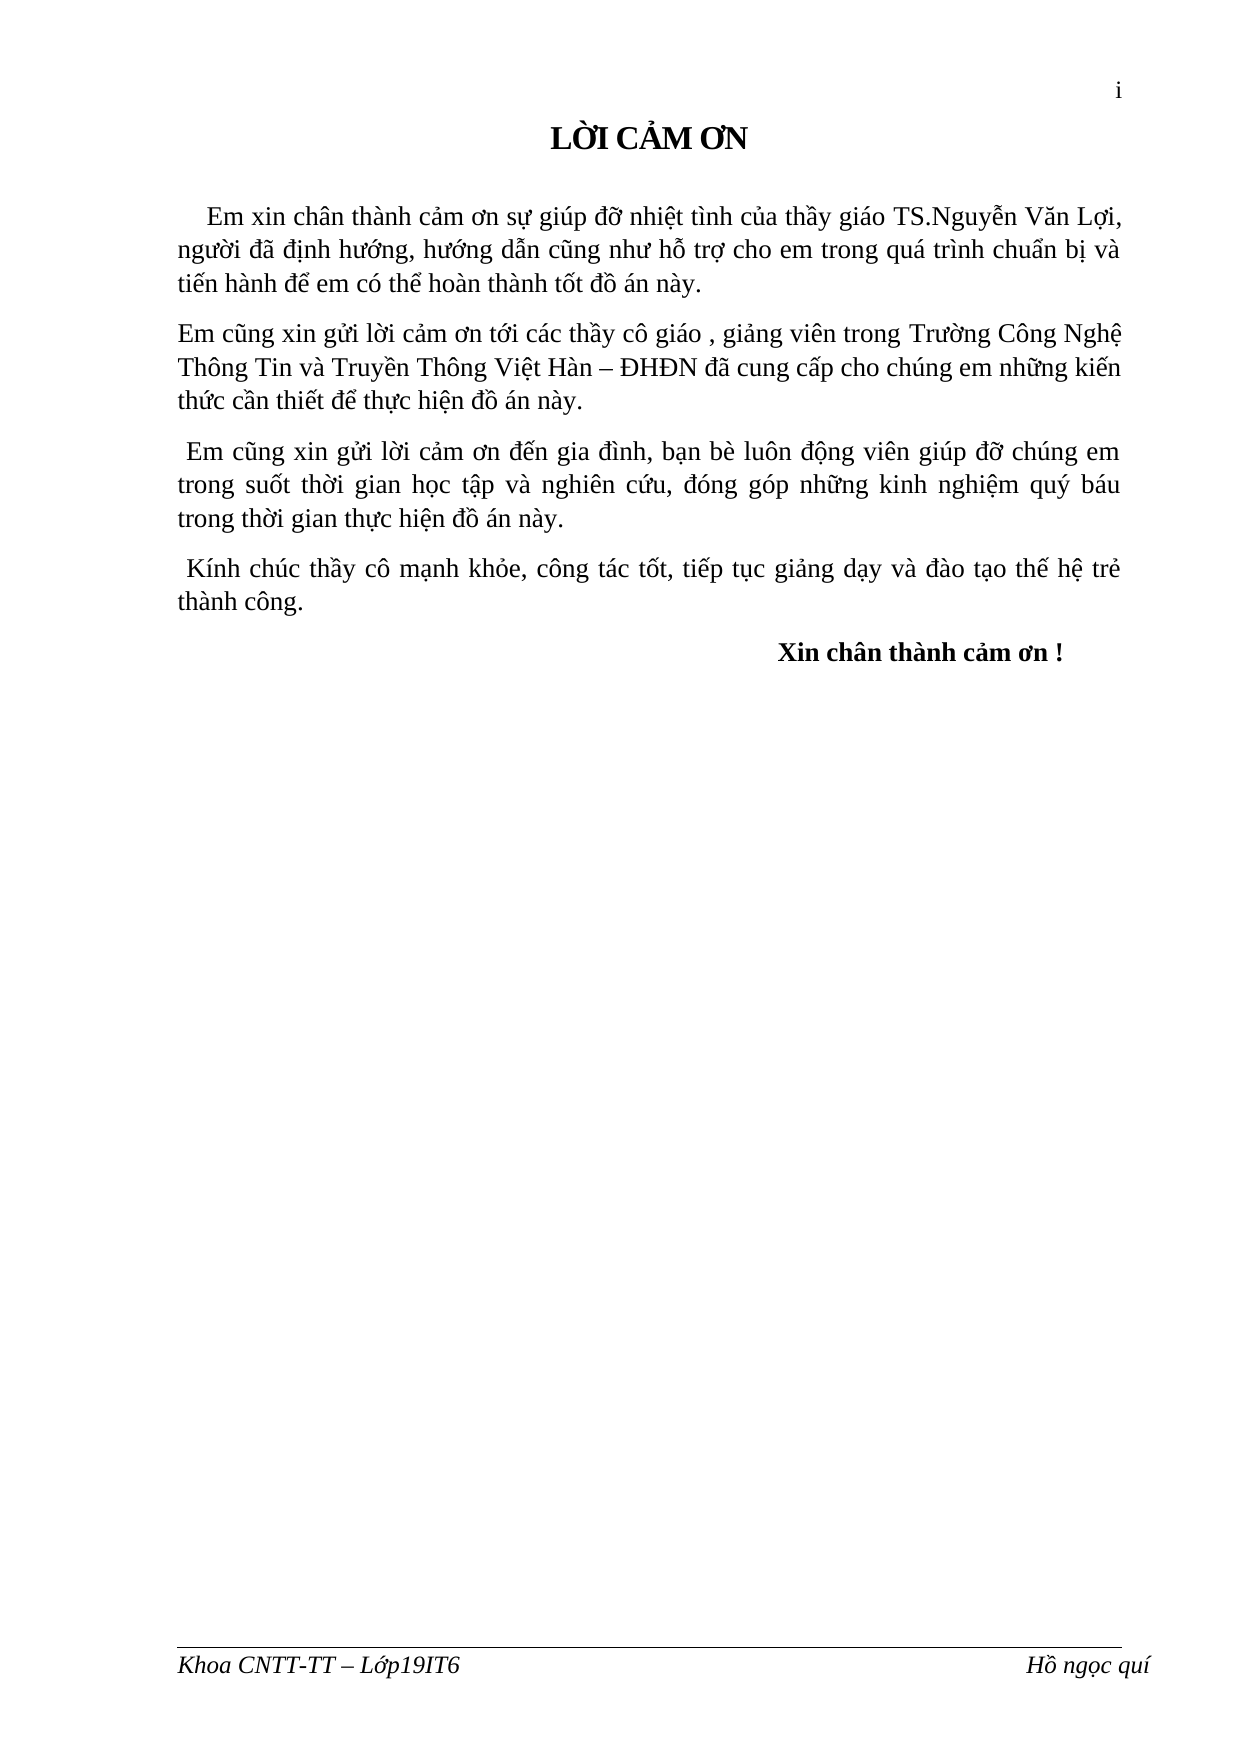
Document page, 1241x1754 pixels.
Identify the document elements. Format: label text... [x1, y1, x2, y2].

title LỜI CẢM ƠN [177, 118, 1122, 156]
text Em xin chân thành cảm ơn sự giúp đỡ nhiệt tình của thầy giáo TS.Nguyễn Văn Lợi, người đã định hướng, hướng dẫn cũng như hỗ trợ cho em trong quá trình chuẩn bị và tiến hành để em có thể hoàn thành tốt đồ án này. [177, 200, 1122, 298]
text Kính chúc thầy cô mạnh khỏe, công tác tốt, tiếp tục giảng dạy và đào tạo thế hệ trẻ thành công. [177, 552, 1122, 617]
text Em cũng xin gửi lời cảm ơn tới các thầy cô giáo , giảng viên trong Trường Công Nghệ Thông Tin và Truyền Thông Việt Hàn – ĐHĐN đã cung cấp cho chúng em những kiến thức cần thiết để thực hiện đồ án này. [177, 317, 1122, 416]
text Em cũng xin gửi lời cảm ơn đến gia đình, bạn bè luôn động viên giúp đỡ chúng em trong suốt thời gian học tập và nghiên cứu, đóng góp những kinh nghiệm quý báu trong thời gian thực hiện đồ án này. [177, 435, 1122, 533]
text Xin chân thành cảm ơn ! [777, 636, 1122, 667]
